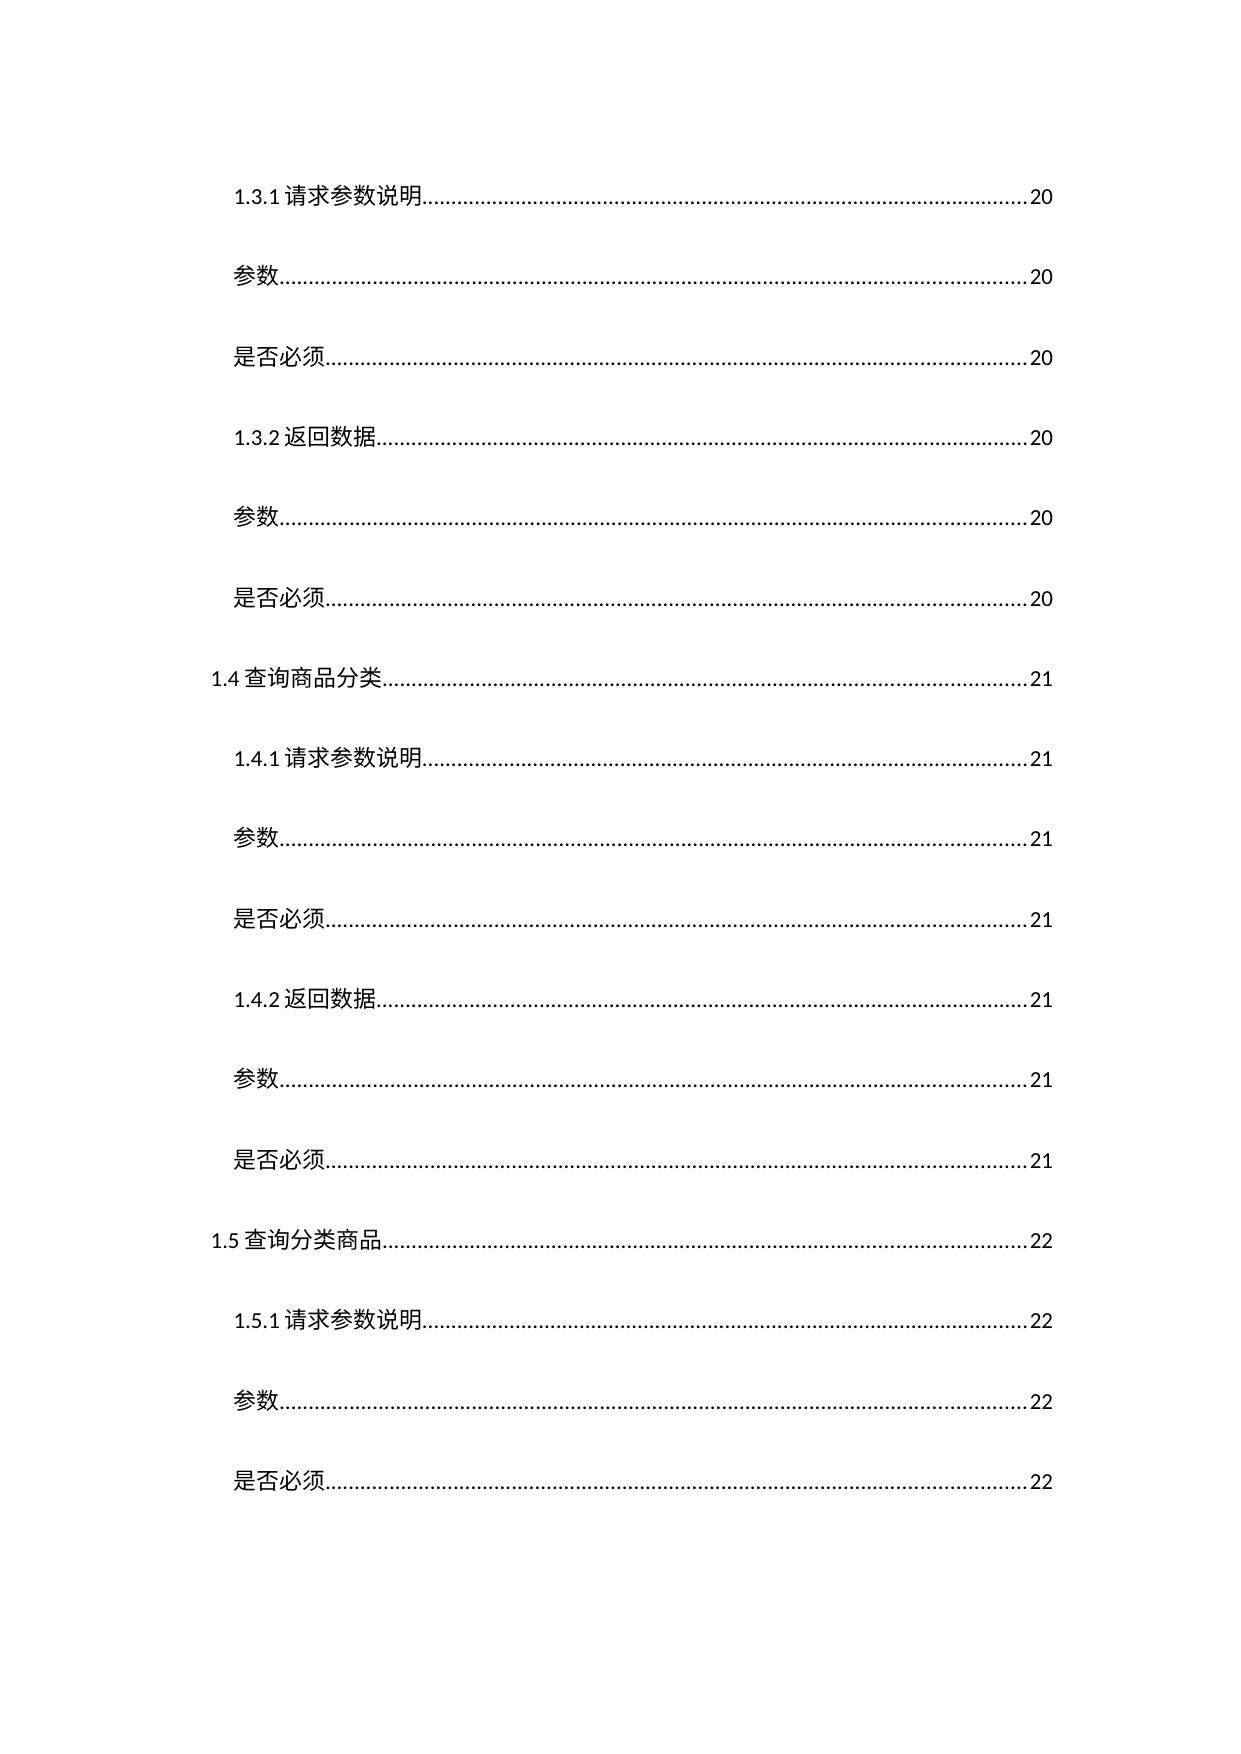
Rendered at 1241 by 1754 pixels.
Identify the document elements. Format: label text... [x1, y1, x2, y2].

text 是否必须 20 [233, 323, 1053, 388]
text 是否必须 21 [233, 1126, 1053, 1191]
text 1.3.1请求参数说明 20 [233, 162, 1053, 227]
text 是否必须 20 [233, 563, 1053, 628]
text 1.3.2返回数据 20 [233, 403, 1053, 468]
text 是否必须 21 [233, 885, 1053, 950]
text 1.4.2返回数据 21 [233, 965, 1053, 1030]
text 1.5 查询分类商品 22 [210, 1206, 1053, 1271]
text 1.5.1请求参数说明 22 [233, 1286, 1053, 1351]
text 参数 22 [233, 1367, 1053, 1432]
text 1.4 查询商品分类 21 [210, 644, 1053, 709]
text 参数 21 [233, 1045, 1053, 1110]
text 是否必须 22 [233, 1447, 1053, 1512]
text 参数 20 [233, 483, 1053, 548]
text 参数 21 [233, 804, 1053, 869]
text 1.4.1请求参数说明 21 [233, 724, 1053, 789]
text 参数 20 [233, 242, 1053, 307]
